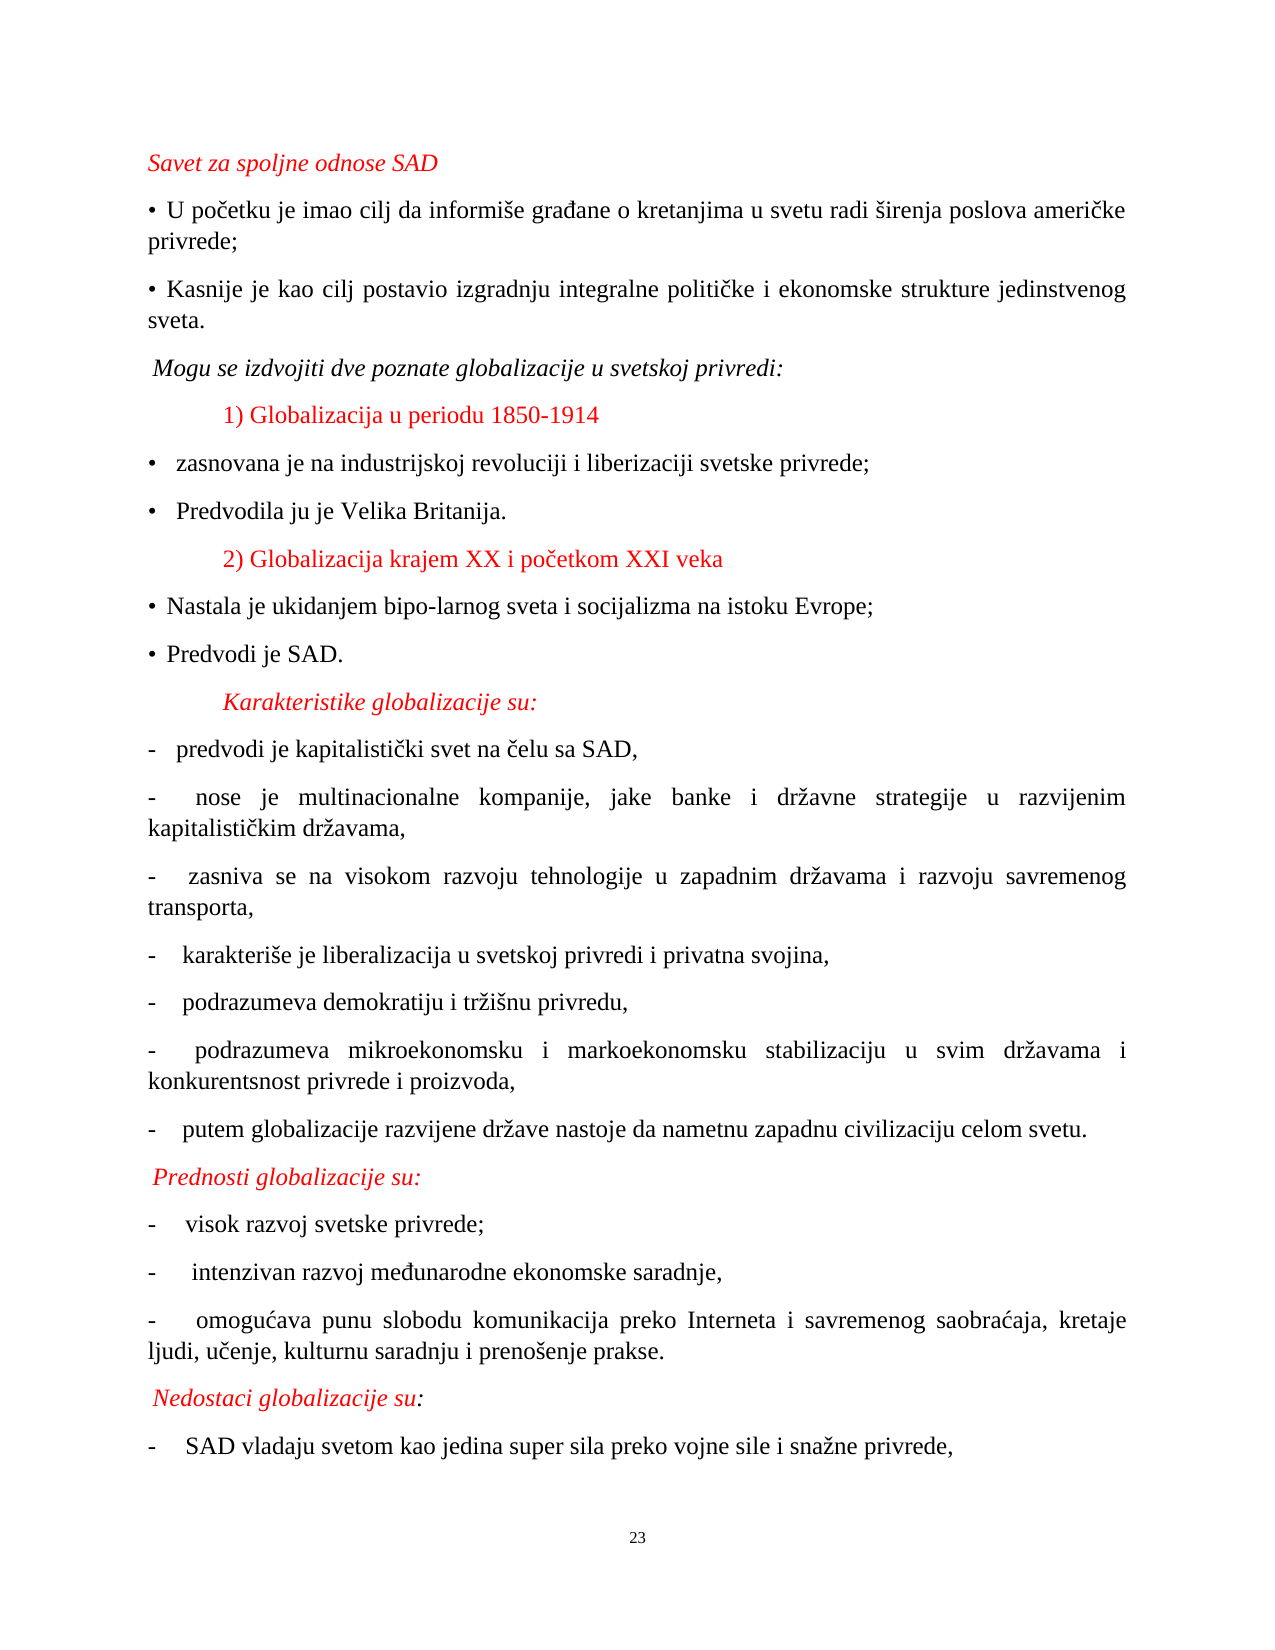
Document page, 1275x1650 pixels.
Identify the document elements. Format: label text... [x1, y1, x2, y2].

list karakteriše je liberalizacija u svetskoj privredi i privatna svojina, [148, 940, 1127, 968]
list visok razvoj svetske privrede; [148, 1209, 1127, 1238]
text Savet za spoljne odnose SAD [148, 148, 1127, 176]
list podrazumeva demokratiju i tržišnu privredu, [148, 987, 1127, 1016]
list predvodi je kapitalistički svet na čelu sa SAD, [148, 734, 1127, 763]
text Mogu se izdvojiti dve poznate globalizacije u svetskoj privredi: [152, 353, 1127, 382]
text 1) Globalizacija u periodu 1850-1914 [223, 401, 1127, 429]
list zasniva se na visokom razvoju tehnologije u zapadnim državama i razvoju savremenog transporta, [148, 861, 1127, 921]
list Nastala je ukidanjem bipo-larnog sveta i socijalizma na istoku Evrope; [148, 591, 1127, 620]
list Predvodi je SAD. [148, 639, 1127, 668]
text Prednosti globalizacije su: [152, 1162, 1127, 1190]
text Karakteristike globalizacije su: [223, 687, 1127, 716]
list nose je multinacionalne kompanije, jake banke i državne strategije u razvijenim kapitalističkim državama, [148, 782, 1127, 842]
list putem globalizacije razvijene države nastoje da nametnu zapadnu civilizaciju celom svetu. [148, 1114, 1127, 1143]
list Predvodila ju je Velika Britanija. [148, 496, 1127, 525]
text Nedostaci globalizacije su: [152, 1383, 1127, 1412]
list Kasnije je kao cilj postavio izgradnju integralne političke i ekonomske strukture jedinstvenog sveta. [148, 274, 1127, 334]
list podrazumeva mikroekonomsku i markoekonomsku stabilizaciju u svim državama i konkurentsnost privrede i proizvoda, [148, 1035, 1127, 1095]
list SAD vladaju svetom kao jedina super sila preko vojne sile i snažne privrede, [148, 1431, 1127, 1460]
list intenzivan razvoj međunarodne ekonomske saradnje, [148, 1257, 1127, 1286]
text 2) Globalizacija krajem XX i početkom XXI veka [223, 544, 1127, 572]
list zasnovana je na industrijskoj revoluciji i liberizaciji svetske privrede; [148, 448, 1127, 477]
list U početku je imao cilj da informiše građane o kretanjima u svetu radi širenja poslova američke privrede; [148, 195, 1127, 255]
list omogućava punu slobodu komunikacija preko Interneta i savremenog saobraćaja, kretaje ljudi, učenje, kulturnu saradnju i prenošenje prakse. [148, 1305, 1127, 1364]
